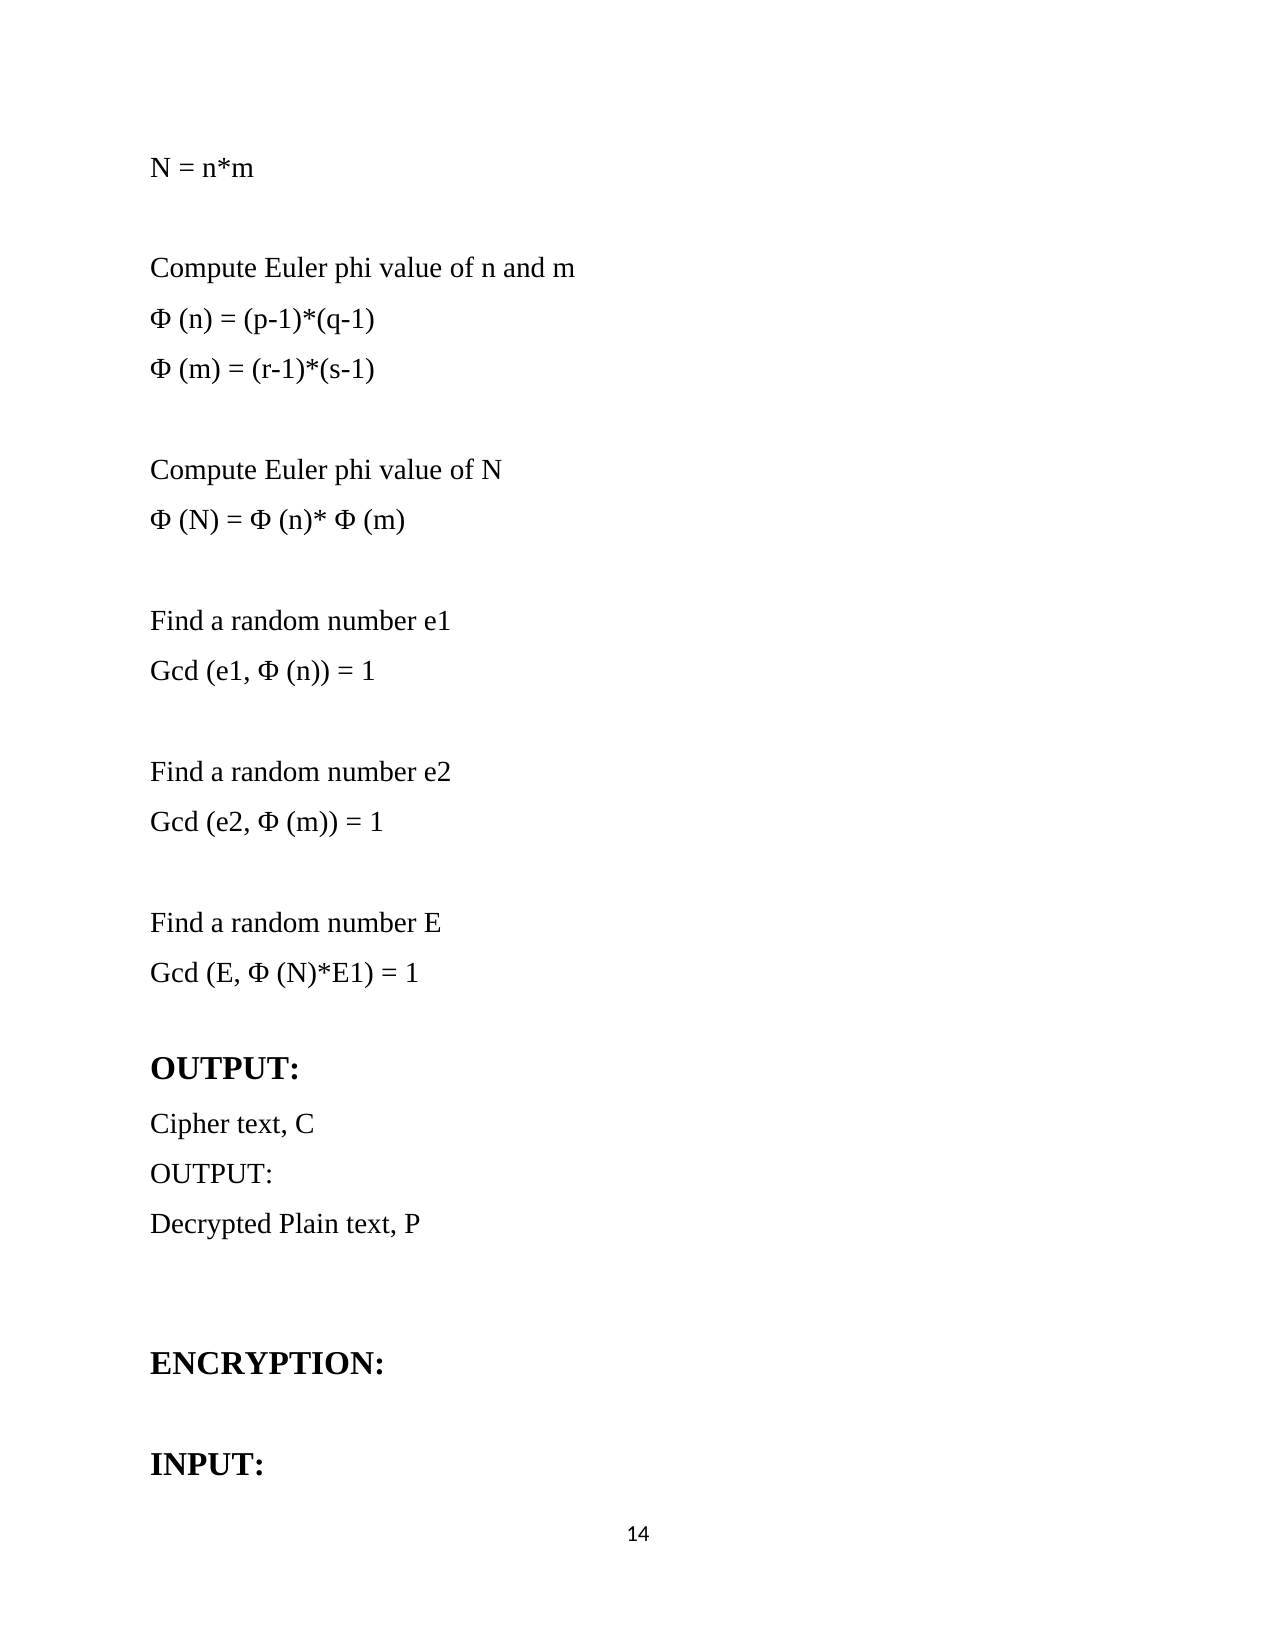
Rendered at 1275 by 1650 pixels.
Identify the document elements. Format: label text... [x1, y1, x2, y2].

text INPUT: [150, 1444, 1125, 1482]
text Find a random number E [150, 905, 1125, 938]
text Gcd (E, Φ (N)*E1) = 1 [150, 955, 1125, 988]
text N = n*m [150, 150, 1125, 183]
text Gcd (e1, Φ (n)) = 1 [150, 653, 1125, 687]
text Φ (m) = (r-1)*(s-1) [150, 351, 1125, 385]
text ENCRYPTION: [150, 1343, 1125, 1381]
text Cipher text, C [150, 1106, 1125, 1139]
text Find a random number e2 [150, 754, 1125, 787]
text Φ (N) = Φ (n)* Φ (m) [150, 502, 1125, 536]
text Φ (n) = (p-1)*(q-1) [150, 301, 1125, 334]
text Compute Euler phi value of N [150, 452, 1125, 485]
text Find a random number e1 [150, 603, 1125, 636]
text Decrypted Plain text, P [150, 1207, 1125, 1240]
text Compute Euler phi value of n and m [150, 251, 1125, 284]
text Gcd (e2, Φ (m)) = 1 [150, 804, 1125, 838]
text OUTPUT: [150, 1048, 1125, 1087]
text OUTPUT: [150, 1156, 1125, 1190]
